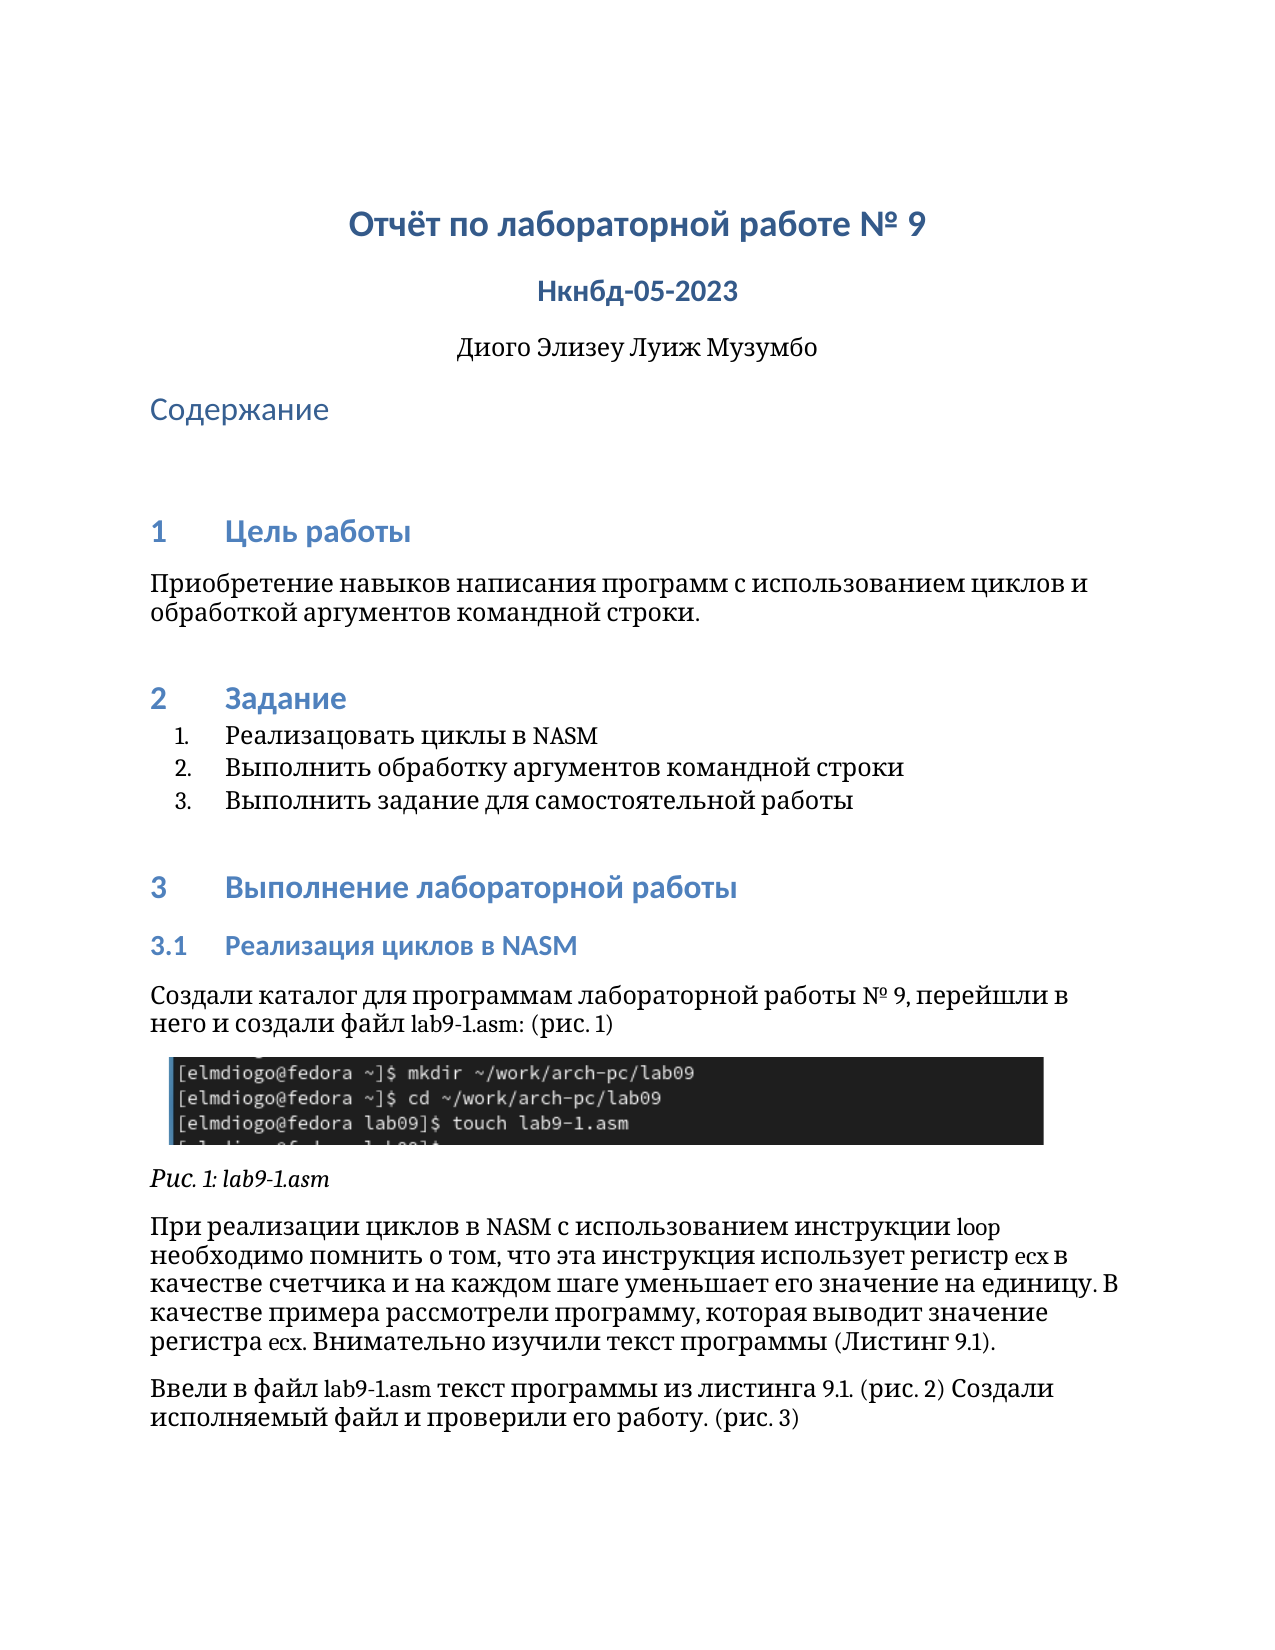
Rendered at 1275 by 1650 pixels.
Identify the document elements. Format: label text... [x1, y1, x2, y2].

text При реализации циклов в NASM с использованием инструкции loop необходимо помнить о том, что эта инструкция использует регистр ecx в качестве счетчика и на каждом шаге уменьшает его значение на единицу. В качестве примера рассмотрели программу, которая выводит значение регистра ecx. Внимательно изучили текст программы (Листинг 9.1). [150, 1213, 1125, 1357]
picture [168, 1057, 1044, 1145]
text Создали каталог для программам лабораторной работы № 9, перейшли в него и создали файл lab9-1.asm: (рис. 1) [150, 982, 1125, 1039]
subtitle 2 Задание [150, 677, 1125, 718]
text Приобретение навыков написания программ с использованием циклов и обработкой аргументов командной строки. [150, 570, 1125, 627]
list Реализацовать циклы в NASM [175, 722, 1125, 751]
text Рис. 1: lab9-1.asm [150, 1165, 1125, 1194]
subtitle 3.1 Реализация циклов в NASM [150, 927, 1125, 963]
subtitle 1 Цель работы [150, 510, 1125, 551]
text Диого Элизеу Луиж Музумбо [150, 334, 1125, 363]
subtitle 3 Выполнение лабораторной работы [150, 866, 1125, 906]
list Выполнить обработку аргументов командной строки [175, 754, 1125, 783]
text Ввели в файл lab9-1.asm текст программы из листинга 9.1. (рис. 2) Создали исполняемый файл и проверили его работу. (рис. 3) [150, 1375, 1125, 1433]
title Отчёт по лабораторной работе № 9 [150, 200, 1125, 246]
list Выполнить задание для самостоятельной работы [175, 787, 1125, 816]
subtitle Нкнбд-05-2023 [150, 271, 1125, 309]
